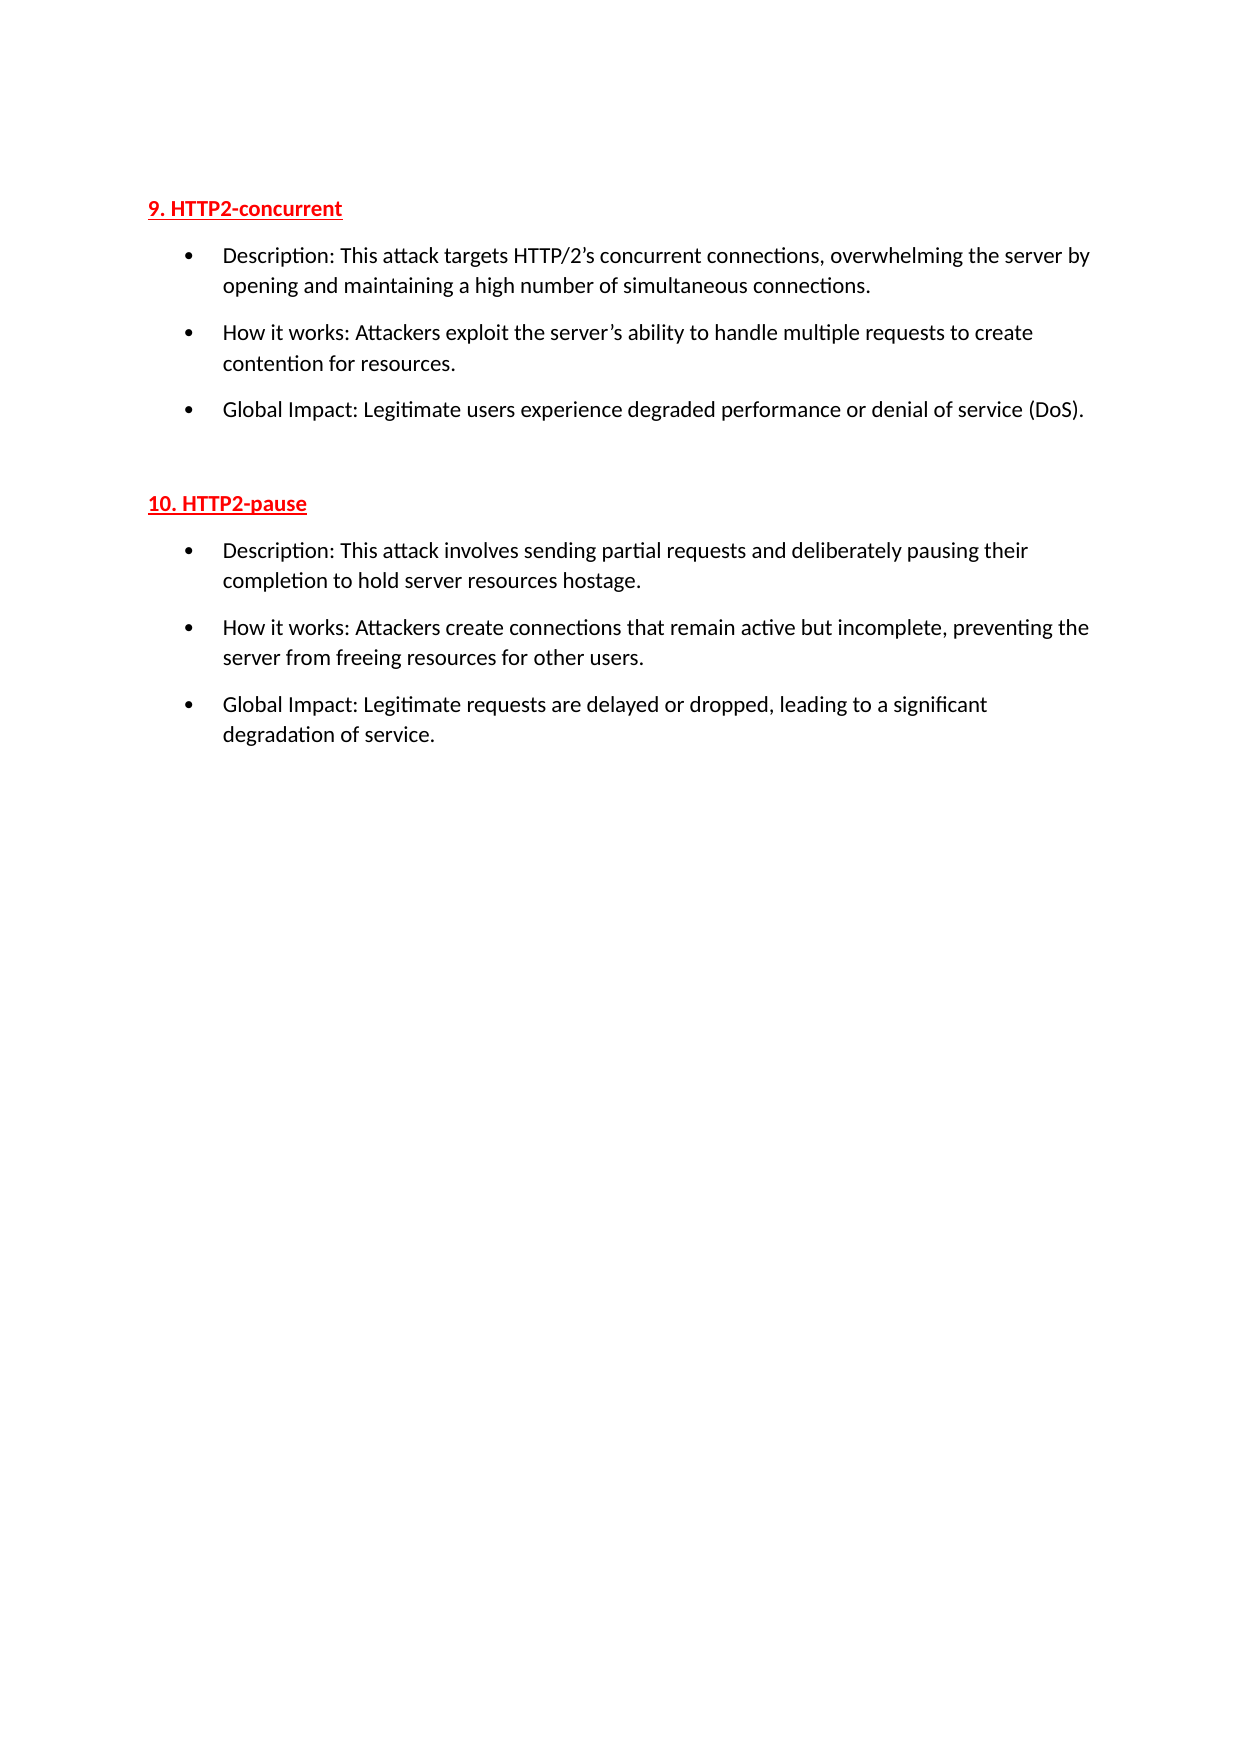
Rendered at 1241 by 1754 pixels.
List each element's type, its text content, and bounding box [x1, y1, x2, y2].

list Description: This attack involves sending partial requests and deliberately pausing their completion to hold server resources hostage. [185, 536, 1093, 594]
list Global Impact: Legitimate requests are delayed or dropped, leading to a significant degradation of service. [185, 690, 1093, 748]
list How it works: Attackers create connections that remain active but incomplete, preventing the server from freeing resources for other users. [185, 613, 1093, 671]
list How it works: Attackers exploit the server’s ability to handle multiple requests to create contention for resources. [185, 318, 1093, 377]
list Global Impact: Legitimate users experience degraded performance or denial of service (DoS). [185, 396, 1093, 423]
text 10. HTTP2-pause [148, 489, 1093, 517]
list Description: This attack targets HTTP/2’s concurrent connections, overwhelming the server by opening and maintaining a high number of simultaneous connections. [185, 241, 1093, 299]
text 9. HTTP2-concurrent [148, 194, 1093, 222]
